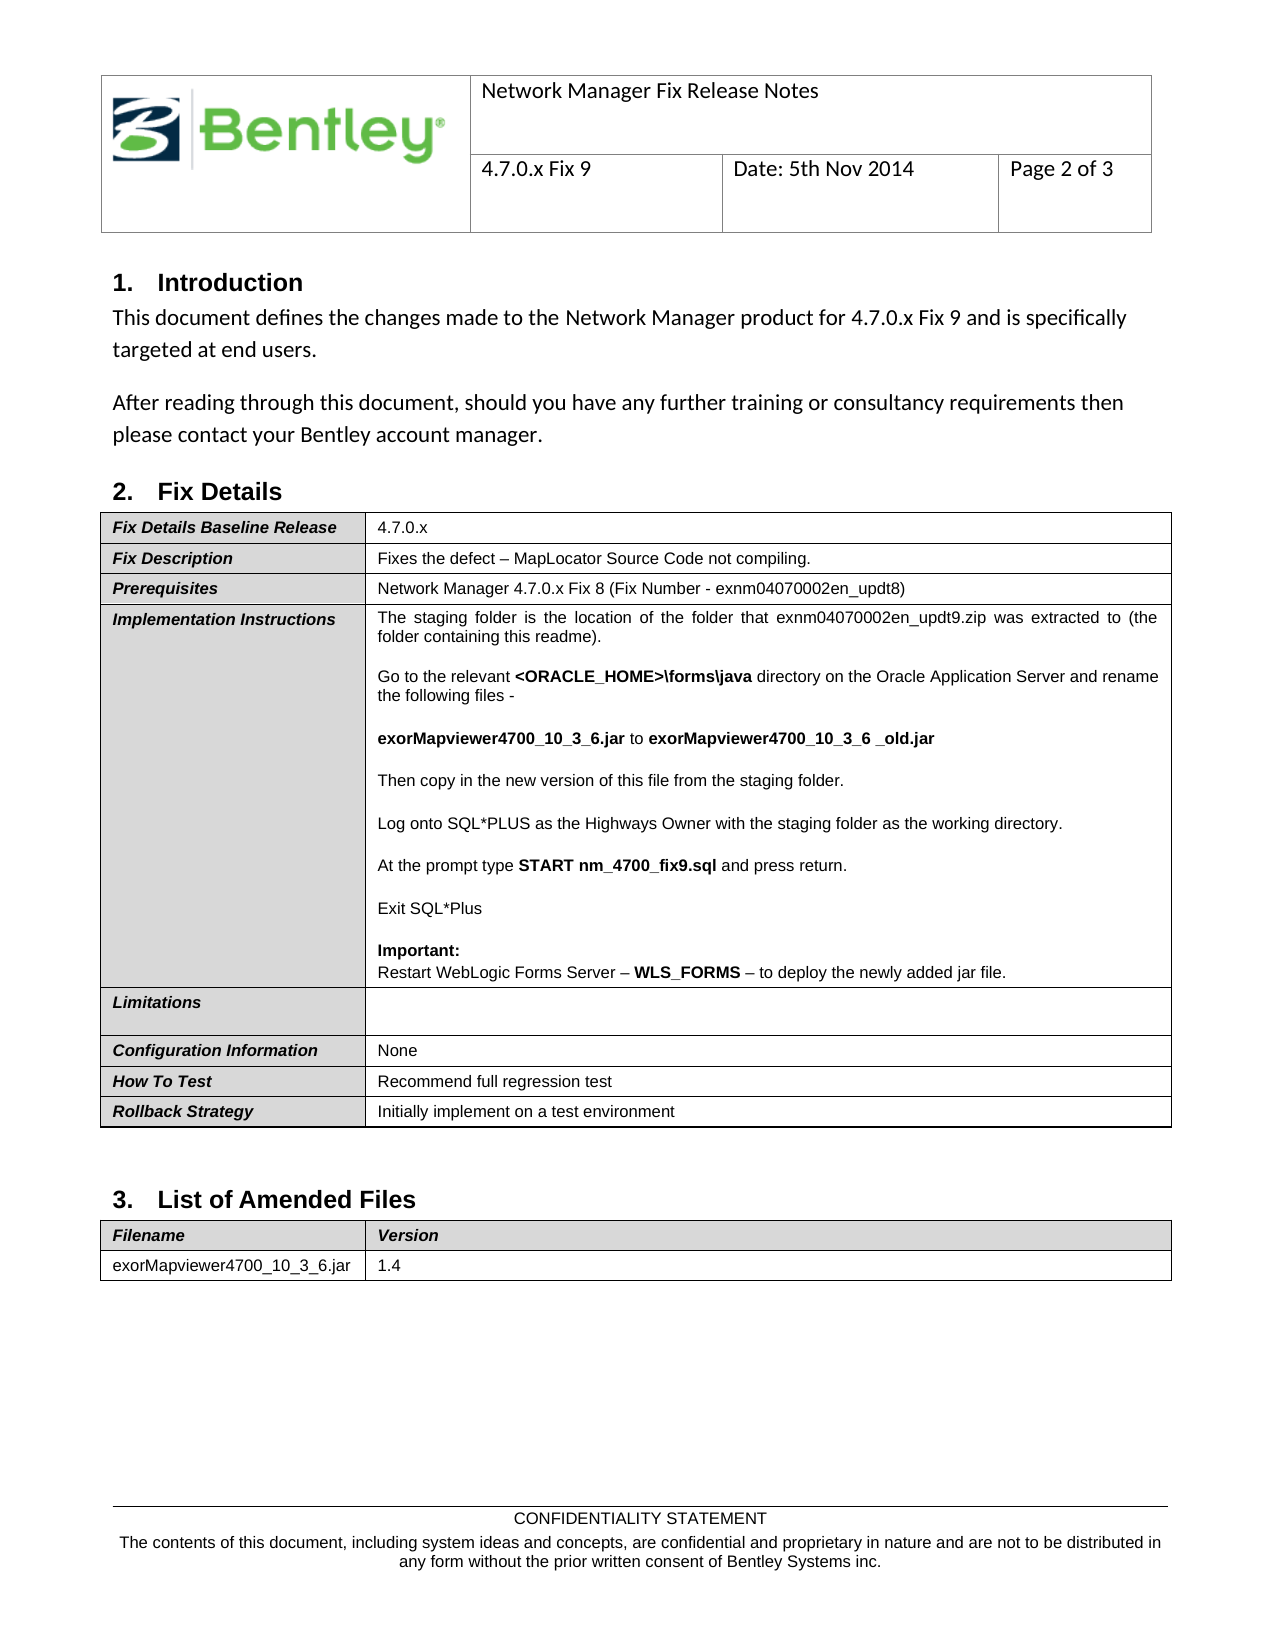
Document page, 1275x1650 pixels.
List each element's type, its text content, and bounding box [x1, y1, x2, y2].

picture [112, 88, 446, 170]
table_cell exorMapviewer4700_10_3_6.jar [101, 1251, 365, 1280]
table_header 4.7.0.x [366, 513, 1171, 543]
table_cell Limitations [101, 988, 365, 1035]
table_cell Fixes the defect – MapLocator Source Code not compiling. [366, 544, 1171, 573]
subtitle Fix Details [112, 477, 1162, 506]
table_cell Rollback Strategy [101, 1097, 365, 1126]
subtitle Introduction [112, 268, 1162, 296]
subtitle List of Amended Files [112, 1184, 1162, 1213]
table_cell Recommend full regression test [366, 1067, 1171, 1096]
table_cell How To Test [101, 1067, 365, 1096]
table_header Version [366, 1221, 1171, 1250]
table_cell Prerequisites [101, 574, 365, 603]
table_cell 1.4 [366, 1251, 1171, 1280]
text After reading through this document, should you have any further training or consultancy requirements then please contact your Bentley account manager. [112, 388, 1162, 448]
table_cell None [366, 1036, 1171, 1066]
table_cell [366, 988, 1171, 1035]
table_cell Initially implement on a test environment [366, 1097, 1171, 1126]
table_header Fix Details Baseline Release [101, 513, 365, 543]
table_cell Implementation Instructions [101, 605, 365, 987]
table_cell Configuration Information [101, 1036, 365, 1066]
table_cell The staging folder is the location of the folder that exnm04070002en_updt9.zip was extracted to (the folder containing this readme). Go to the relevant <ORACLE_HOME>\forms\java directory on the Oracle Application Server and rename the following files - exorMapviewer4700_10_3_6.jar to exorMapviewer4700_10_3_6 _old.jar Then copy in the new version of this file from the staging folder. Log onto SQL*PLUS as the Highways Owner with the staging folder as the working directory. At the prompt type START nm_4700_fix9.sql and press return. Exit SQL*Plus Important: Restart WebLogic Forms Server – WLS_FORMS – to deploy the newly added jar file. [366, 605, 1171, 987]
table_cell Network Manager 4.7.0.x Fix 8 (Fix Number - exnm04070002en_updt8) [366, 574, 1171, 603]
table_cell Fix Description [101, 544, 365, 573]
table_header Filename [101, 1221, 365, 1250]
text This document defines the changes made to the Network Manager product for 4.7.0.x Fix 9 and is specifically targeted at end users. [112, 303, 1162, 363]
